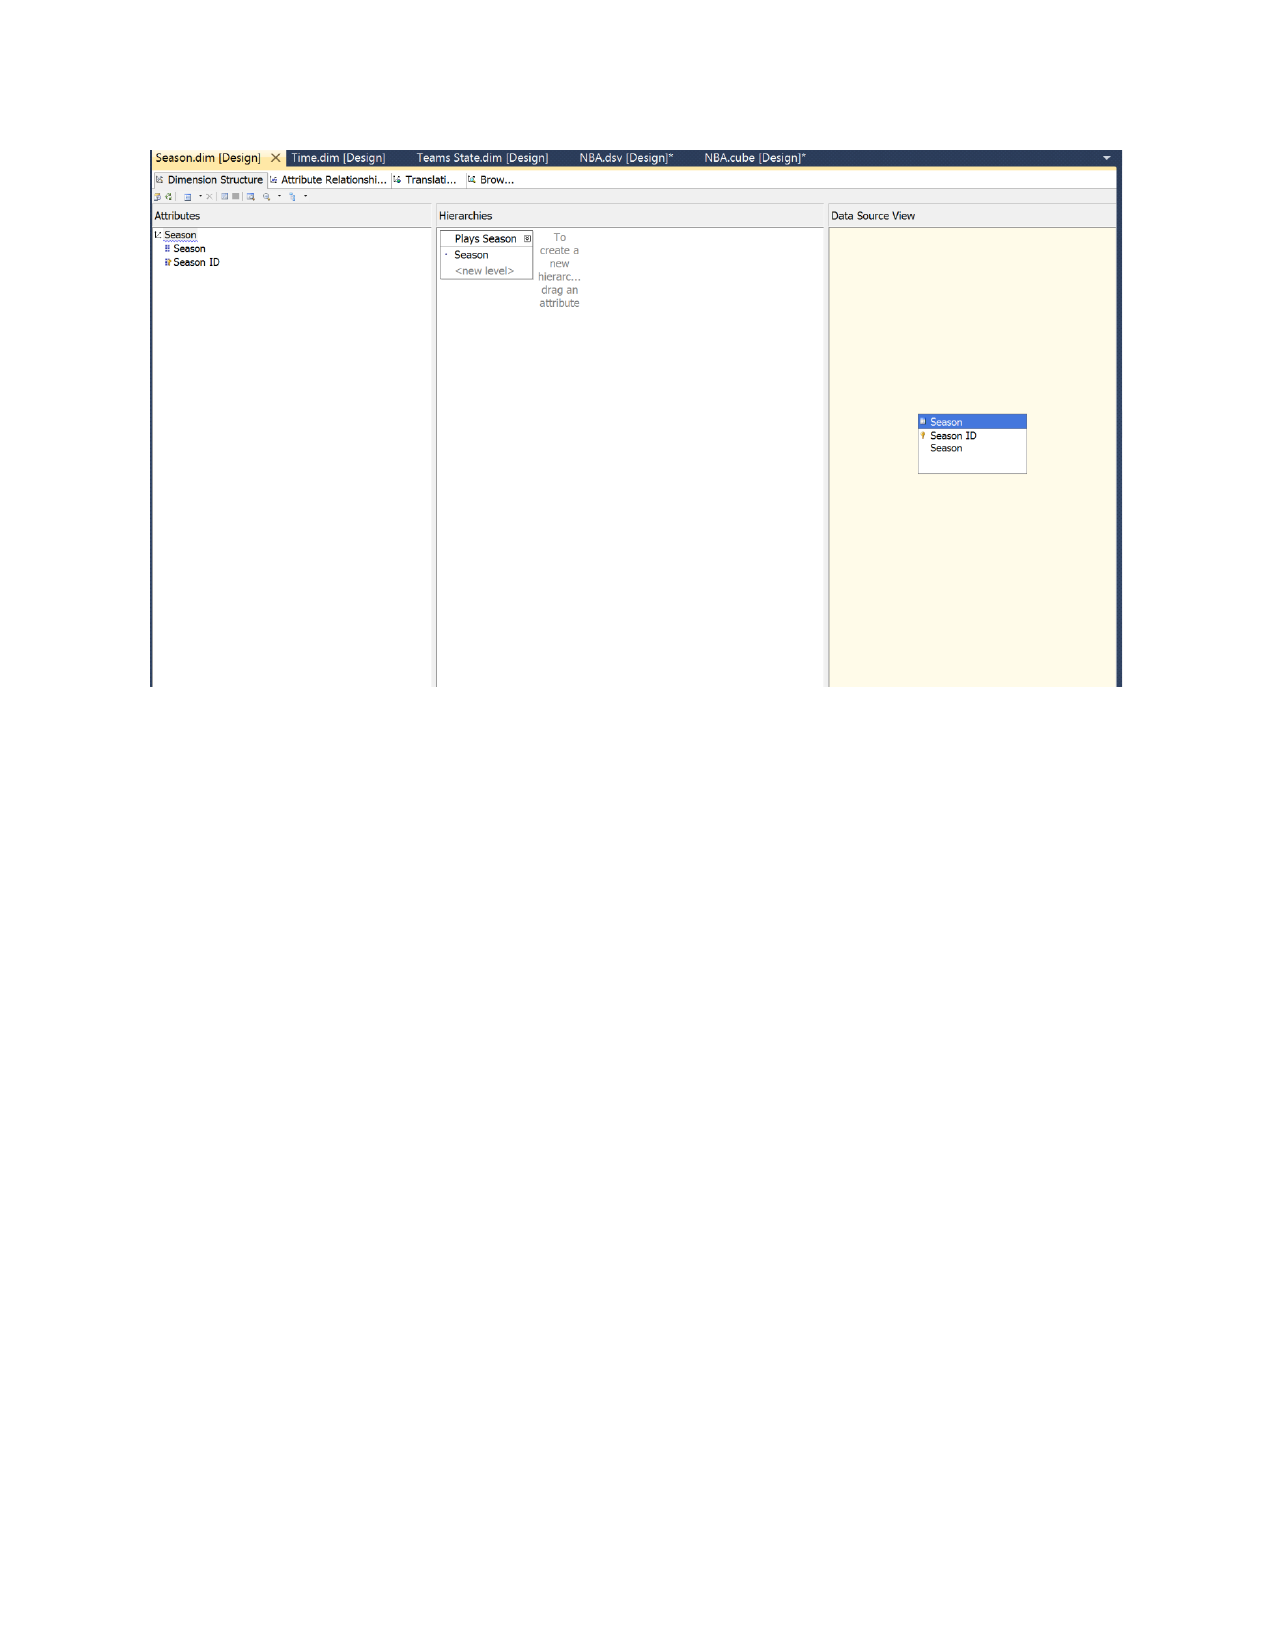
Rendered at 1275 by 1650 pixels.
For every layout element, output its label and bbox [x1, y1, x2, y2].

picture [150, 150, 1123, 687]
